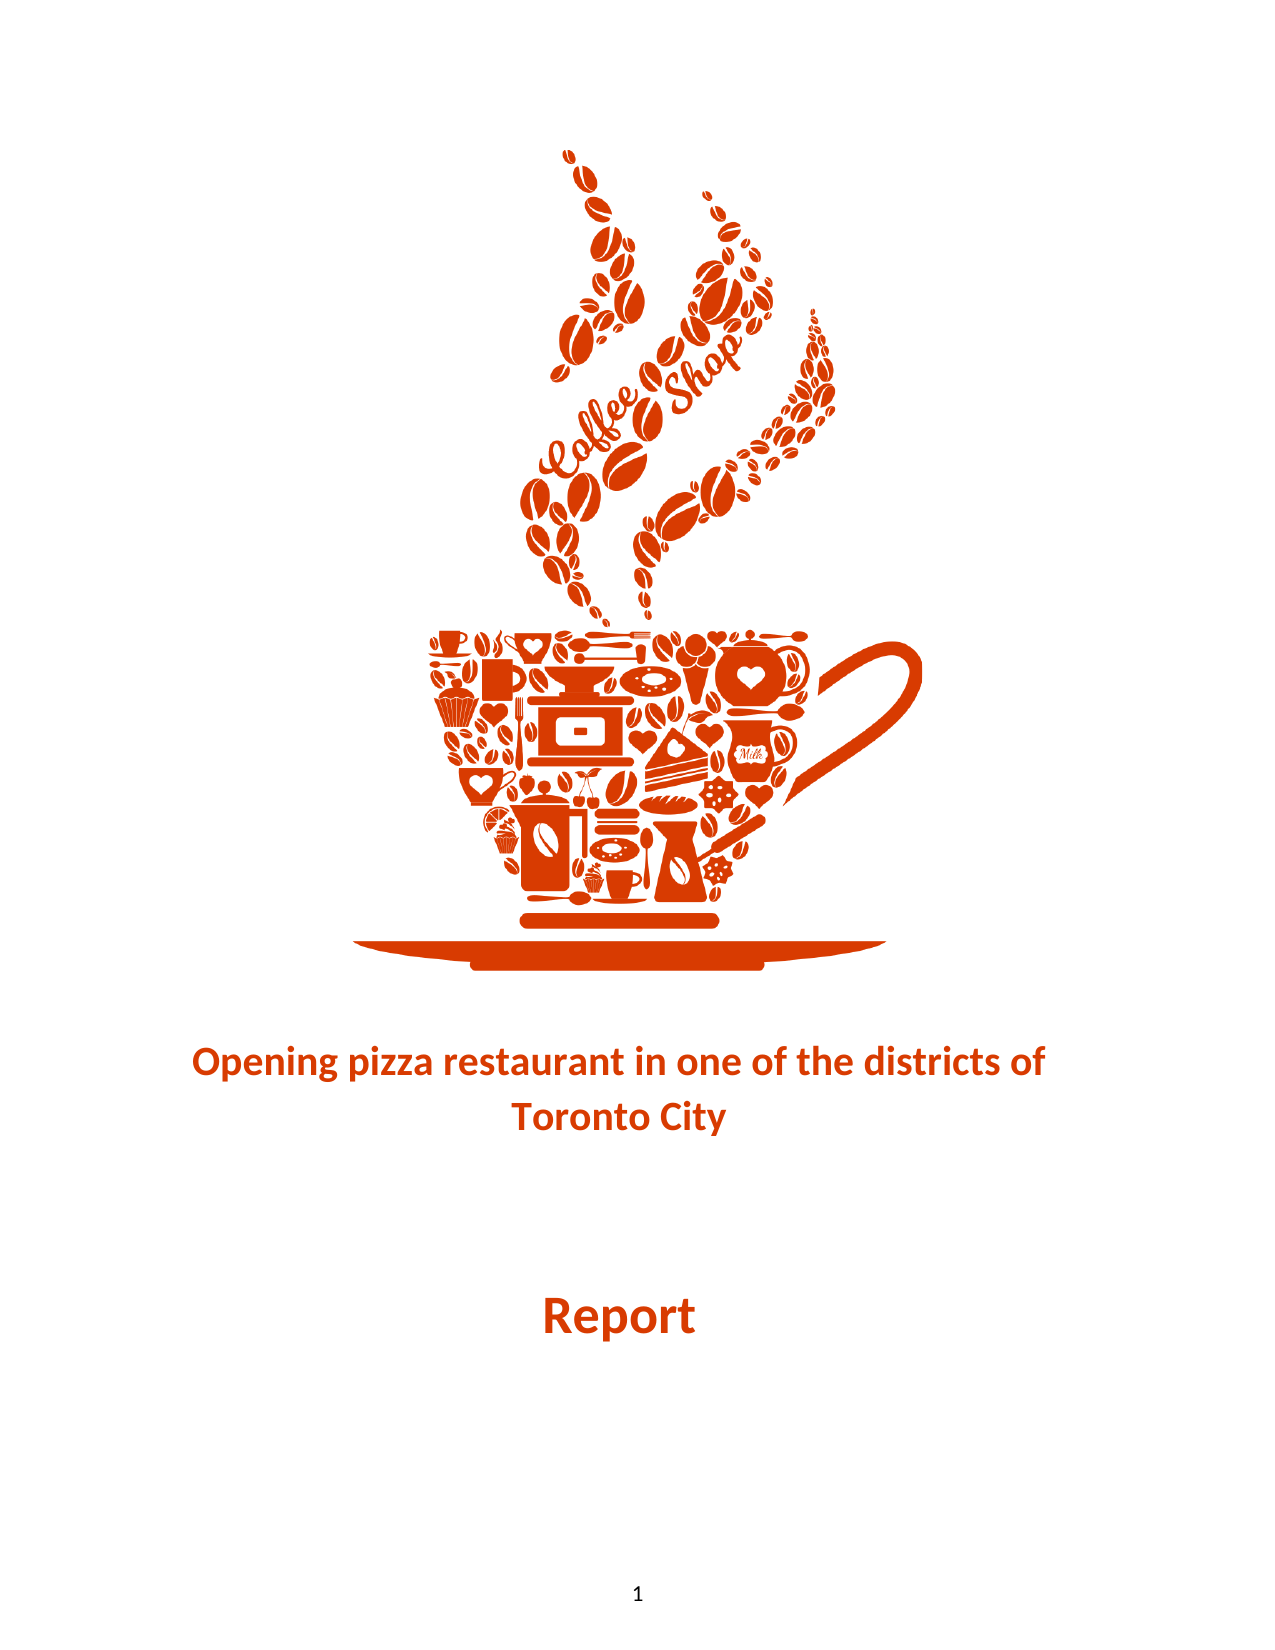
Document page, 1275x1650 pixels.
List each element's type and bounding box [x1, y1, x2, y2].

picture [352, 150, 923, 971]
